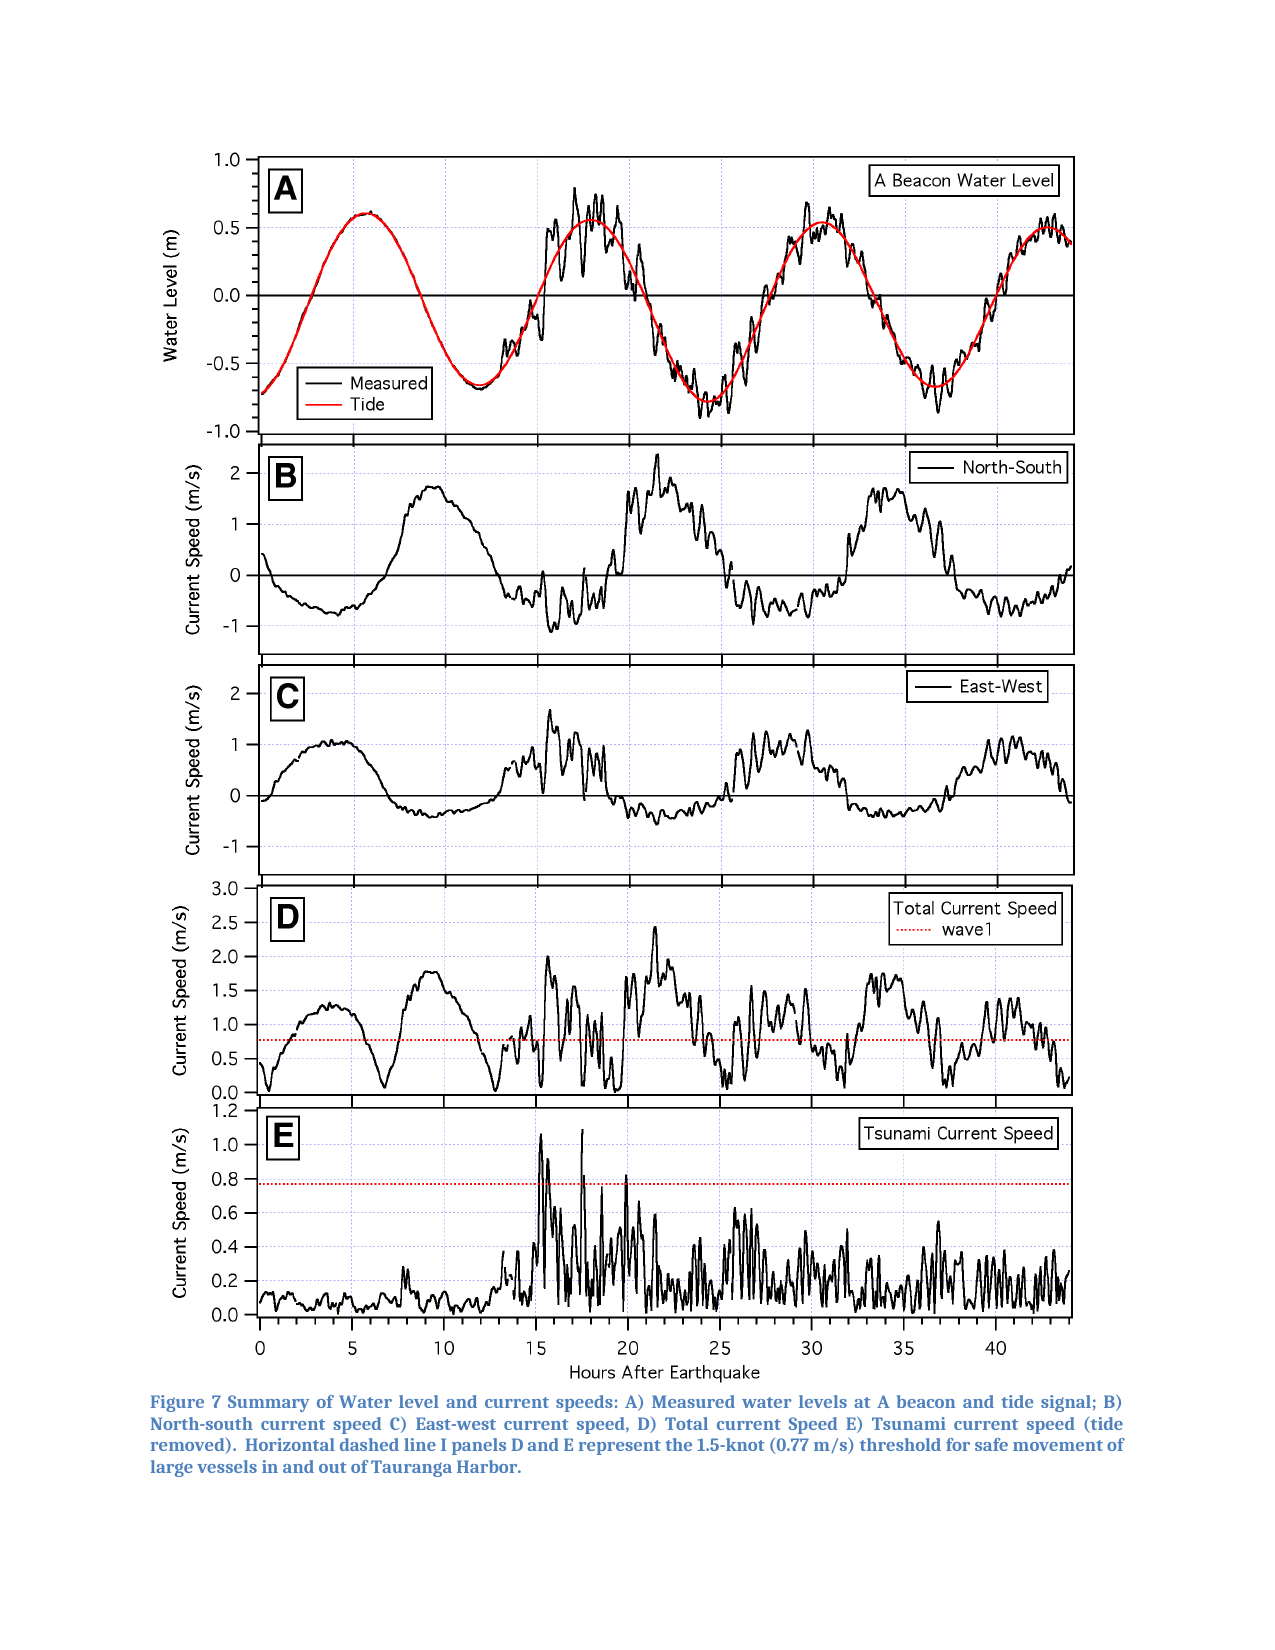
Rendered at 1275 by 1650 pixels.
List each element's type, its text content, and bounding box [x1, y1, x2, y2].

picture [150, 150, 1125, 1392]
text Figure 7 Summary of Water level and current speeds: A) Measured water levels at A beacon and tide signal; B) North-south current speed C) East-west current speed, D) Total current Speed E) Tsunami current speed (tide removed). Horizontal dashed line I panels D and E represent the 1.5-knot (0.77 m/s) threshold for safe movement of large vessels in and out of Tauranga Harbor. [150, 1392, 1125, 1478]
